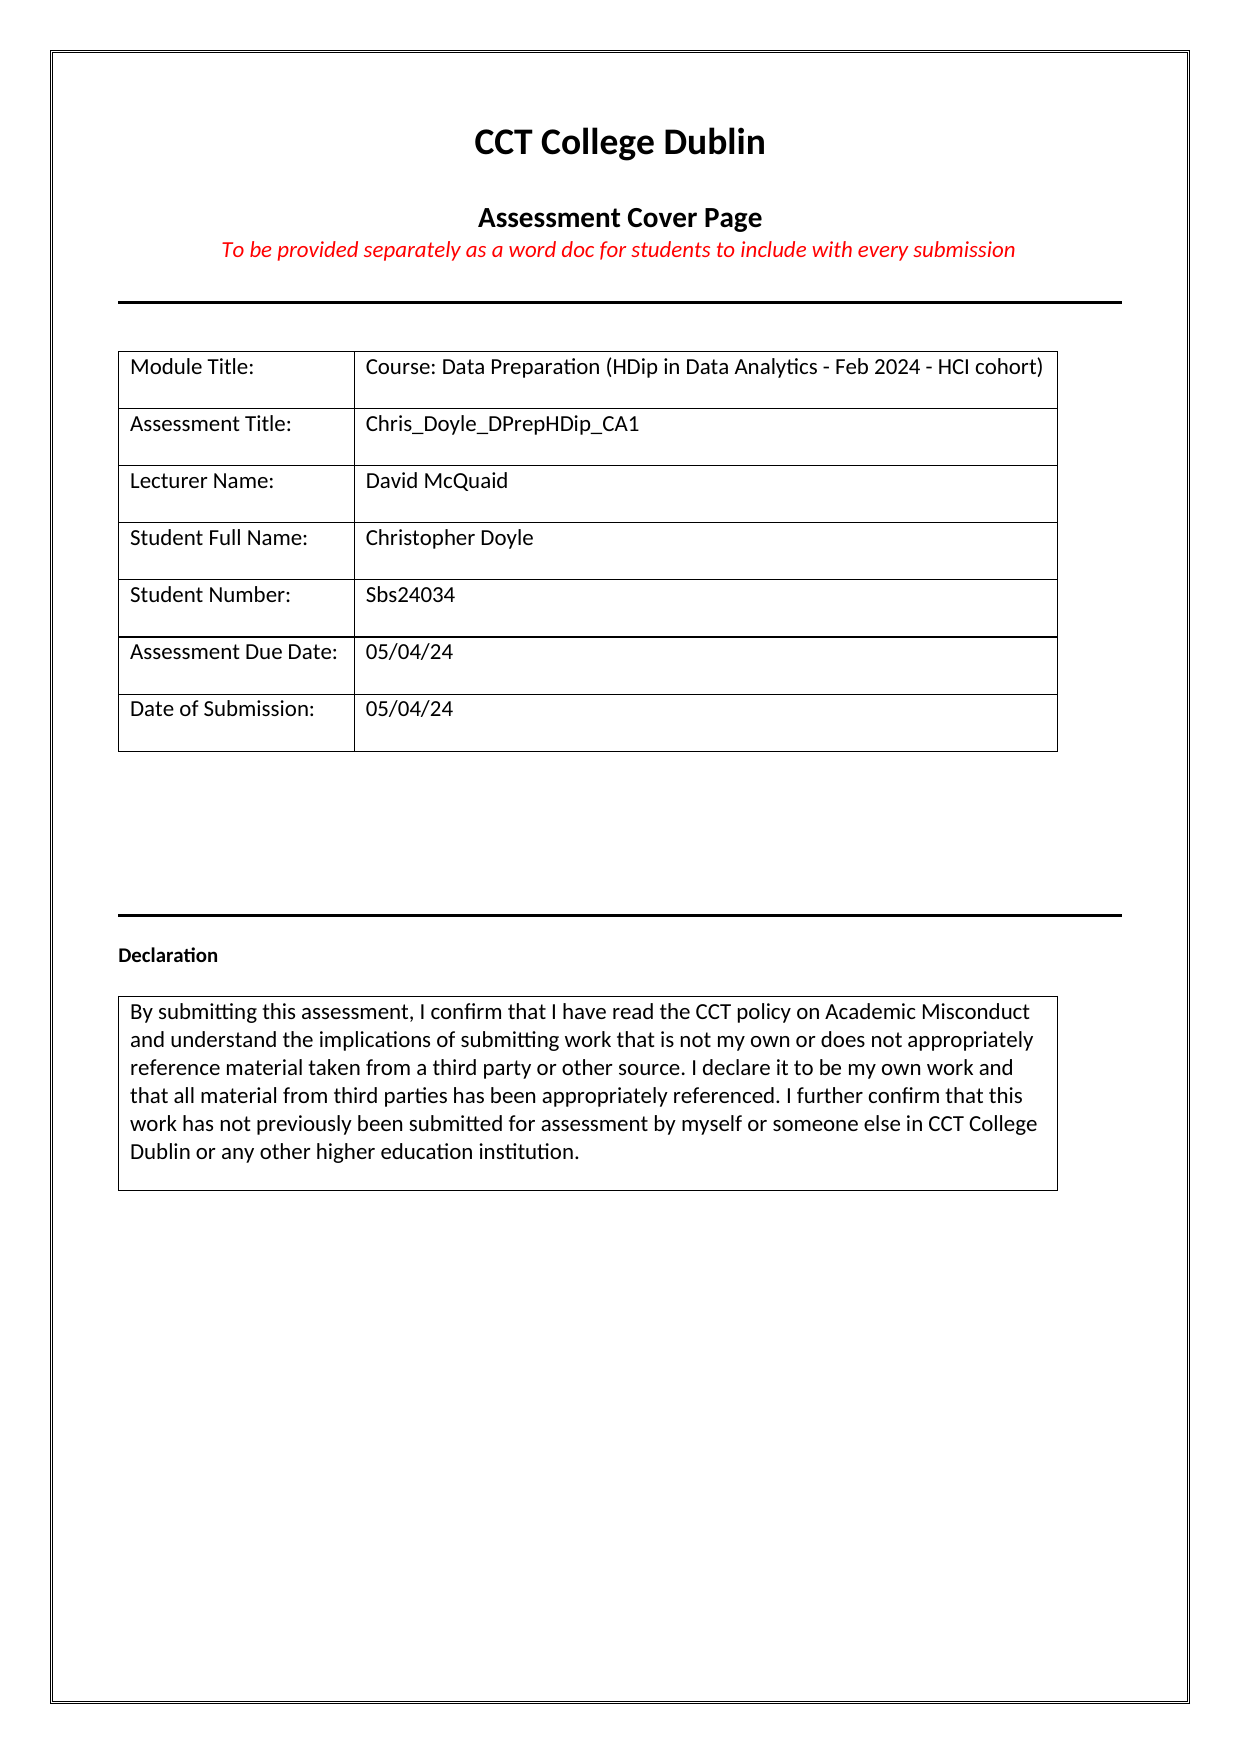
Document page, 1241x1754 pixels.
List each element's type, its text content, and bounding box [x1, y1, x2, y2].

table_cell Student Full Name: [119, 523, 354, 579]
table_header Course: Data Preparation (HDip in Data Analytics - Feb 2024 - HCI cohort) [355, 352, 1057, 408]
table_cell 05/04/24 [355, 695, 1057, 751]
table_cell Christopher Doyle [355, 523, 1057, 579]
table_cell David McQuaid [355, 466, 1057, 522]
table_cell 05/04/24 [355, 638, 1057, 693]
text Declaration [118, 942, 1122, 968]
table_cell Chris_Doyle_DPrepHDip_CA1 [355, 409, 1057, 465]
table_cell Date of Submission: [119, 695, 354, 751]
table_header By submitting this assessment, I confirm that I have read the CCT policy on Academic Misconduct and understand the implications of submitting work that is not my own or does not appropriately reference material taken from a third party or other source. I declare it to be my own work and that all material from third parties has been appropriately referenced. I further confirm that this work has not previously been submitted for assessment by myself or someone else in CCT College Dublin or any other higher education institution. [119, 997, 1057, 1190]
text CCT College Dublin [118, 118, 1122, 164]
text To be provided separately as a word doc for students to include with every submission [118, 235, 1122, 263]
text Assessment Cover Page [118, 199, 1122, 235]
table_cell Assessment Due Date: [119, 638, 354, 693]
table_header Module Title: [119, 352, 354, 408]
table_cell Assessment Title: [119, 409, 354, 465]
table_cell Student Number: [119, 580, 354, 636]
table_cell Sbs24034 [355, 580, 1057, 636]
table_cell Lecturer Name: [119, 466, 354, 522]
